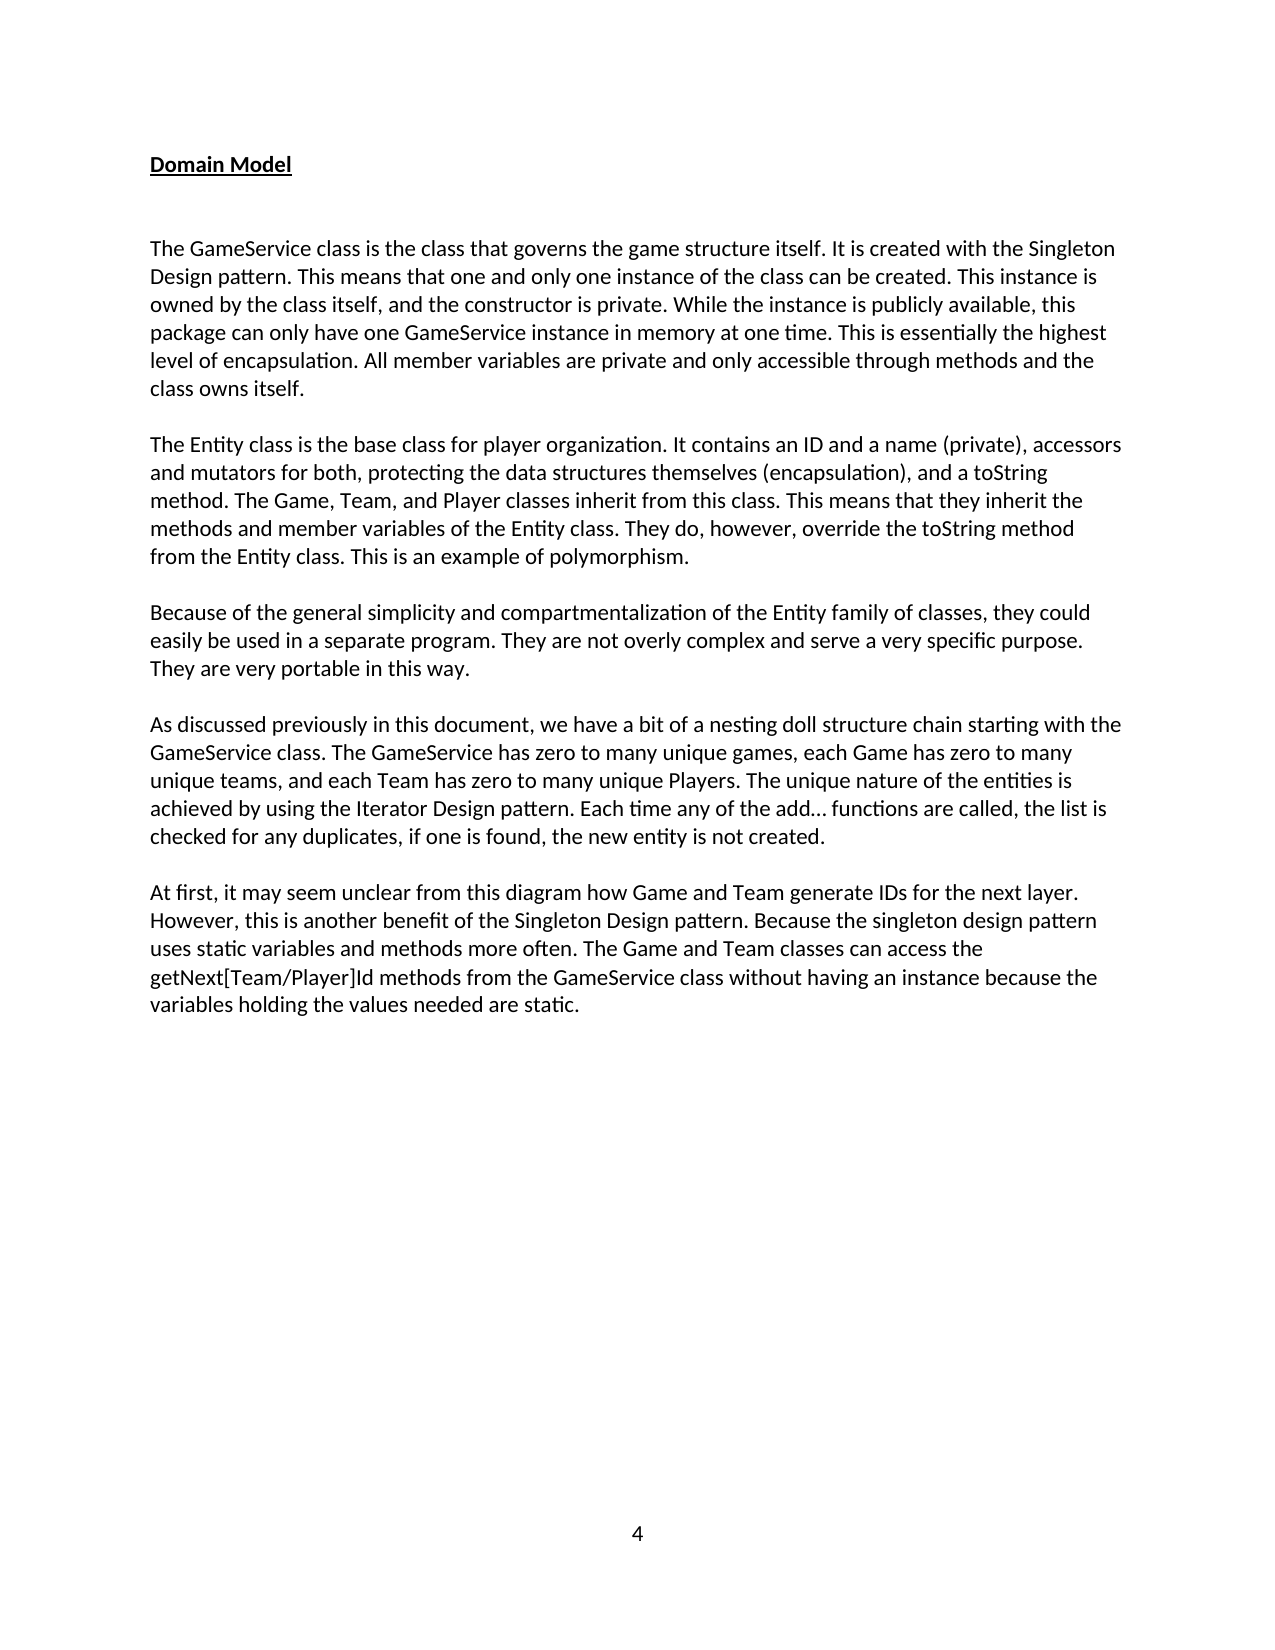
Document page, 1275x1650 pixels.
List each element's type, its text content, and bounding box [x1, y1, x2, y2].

subtitle Domain Model [150, 150, 1125, 178]
text The GameService class is the class that governs the game structure itself. It is created with the Singleton Design pattern. This means that one and only one instance of the class can be created. This instance is owned by the class itself, and the constructor is private. While the instance is publicly available, this package can only have one GameService instance in memory at one time. This is essentially the highest level of encapsulation. All member variables are private and only accessible through methods and the class owns itself. [150, 234, 1125, 402]
text Because of the general simplicity and compartmentalization of the Entity family of classes, they could easily be used in a separate program. They are not overly complex and serve a very specific purpose. They are very portable in this way. [150, 598, 1125, 682]
text The Entity class is the base class for player organization. It contains an ID and a name (private), accessors and mutators for both, protecting the data structures themselves (encapsulation), and a toString method. The Game, Team, and Player classes inherit from this class. This means that they inherit the methods and member variables of the Entity class. They do, however, override the toString method from the Entity class. This is an example of polymorphism. [150, 430, 1125, 570]
text As discussed previously in this document, we have a bit of a nesting doll structure chain starting with the GameService class. The GameService has zero to many unique games, each Game has zero to many unique teams, and each Team has zero to many unique Players. The unique nature of the entities is achieved by using the Iterator Design pattern. Each time any of the add… functions are called, the list is checked for any duplicates, if one is found, the new entity is not created. [150, 710, 1125, 851]
text At first, it may seem unclear from this diagram how Game and Team generate IDs for the next layer. However, this is another benefit of the Singleton Design pattern. Because the singleton design pattern uses static variables and methods more often. The Game and Team classes can access the getNext[Team/Player]Id methods from the GameService class without having an instance because the variables holding the values needed are static. [150, 878, 1125, 1019]
